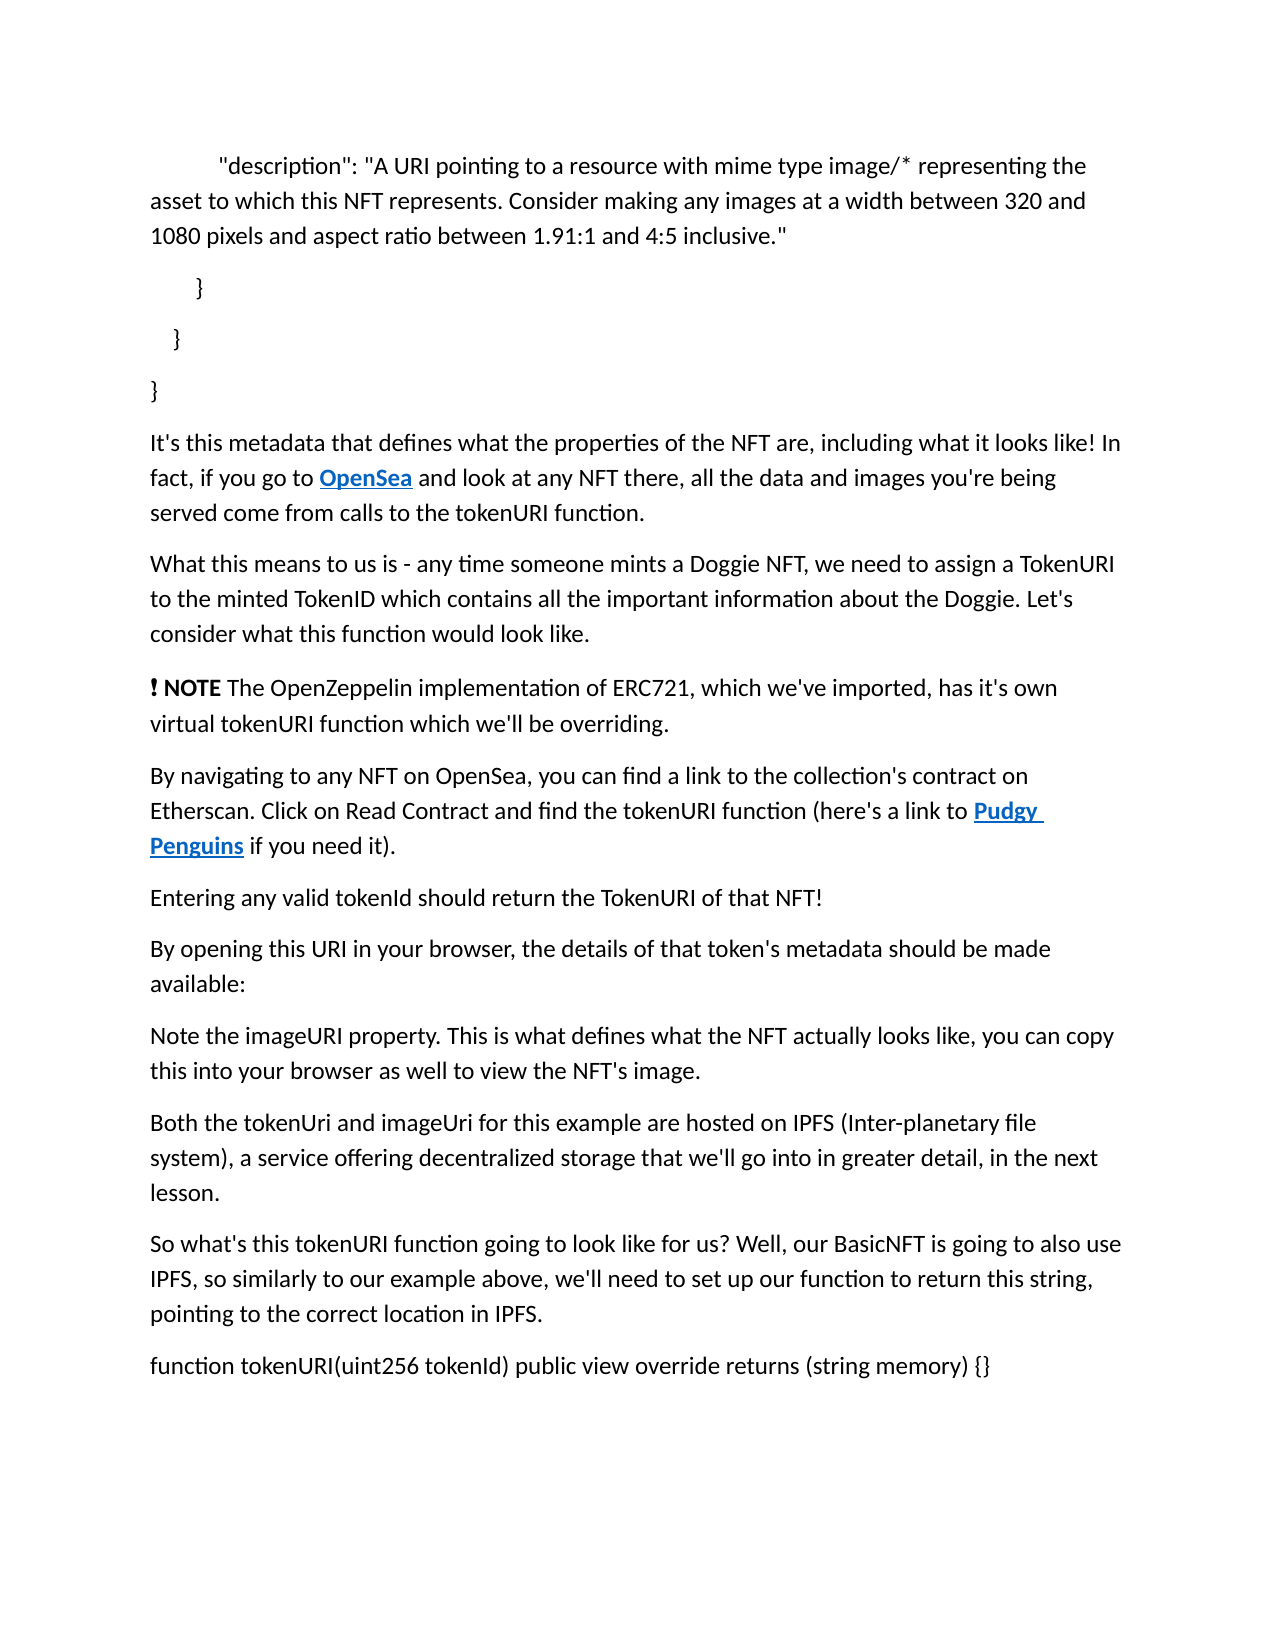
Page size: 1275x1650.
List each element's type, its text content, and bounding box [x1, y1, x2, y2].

text By navigating to any NFT on OpenSea, you can find a link to the collection's contract on Etherscan. Click on Read Contract and find the tokenURI function (here's a link to Pudgy Penguins if you need it). [150, 760, 1125, 861]
text ❗ NOTE The OpenZeppelin implementation of ERC721, which we've imported, has it's own virtual tokenURI function which we'll be overriding. [150, 670, 1125, 739]
text } [150, 323, 1125, 354]
text What this means to us is - any time someone mints a Doggie NFT, we need to assign a TokenURI to the minted TokenID which contains all the important information about the Doggie. Let's consider what this function would look like. [150, 548, 1125, 649]
text Entering any valid tokenId should return the TokenURI of that NFT! [150, 882, 1125, 912]
text } [150, 272, 1125, 302]
text } [150, 375, 1125, 406]
text It's this metadata that defines what the properties of the NFT are, including what it looks like! In fact, if you go to OpenSea and look at any NFT there, all the data and images you're being served come from calls to the tokenURI function. [150, 427, 1125, 527]
text function tokenURI(uint256 tokenId) public view override returns (string memory) {} [150, 1350, 1125, 1381]
text Both the tokenUri and imageUri for this example are hosted on IPFS (Inter-planetary file system), a service offering decentralized storage that we'll go into in greater detail, in the next lesson. [150, 1107, 1125, 1207]
text By opening this URI in your browser, the details of that token's metadata should be made available: [150, 933, 1125, 999]
text "description": "A URI pointing to a resource with mime type image/* representing the asset to which this NFT represents. Consider making any images at a width between 320 and 1080 pixels and aspect ratio between 1.91:1 and 4:5 inclusive." [150, 150, 1125, 251]
text So what's this tokenURI function going to look like for us? Well, our BasicNFT is going to also use IPFS, so similarly to our example above, we'll need to set up our function to return this string, pointing to the correct location in IPFS. [150, 1228, 1125, 1329]
text Note the imageURI property. This is what defines what the NFT actually looks like, you can copy this into your browser as well to view the NFT's image. [150, 1020, 1125, 1086]
